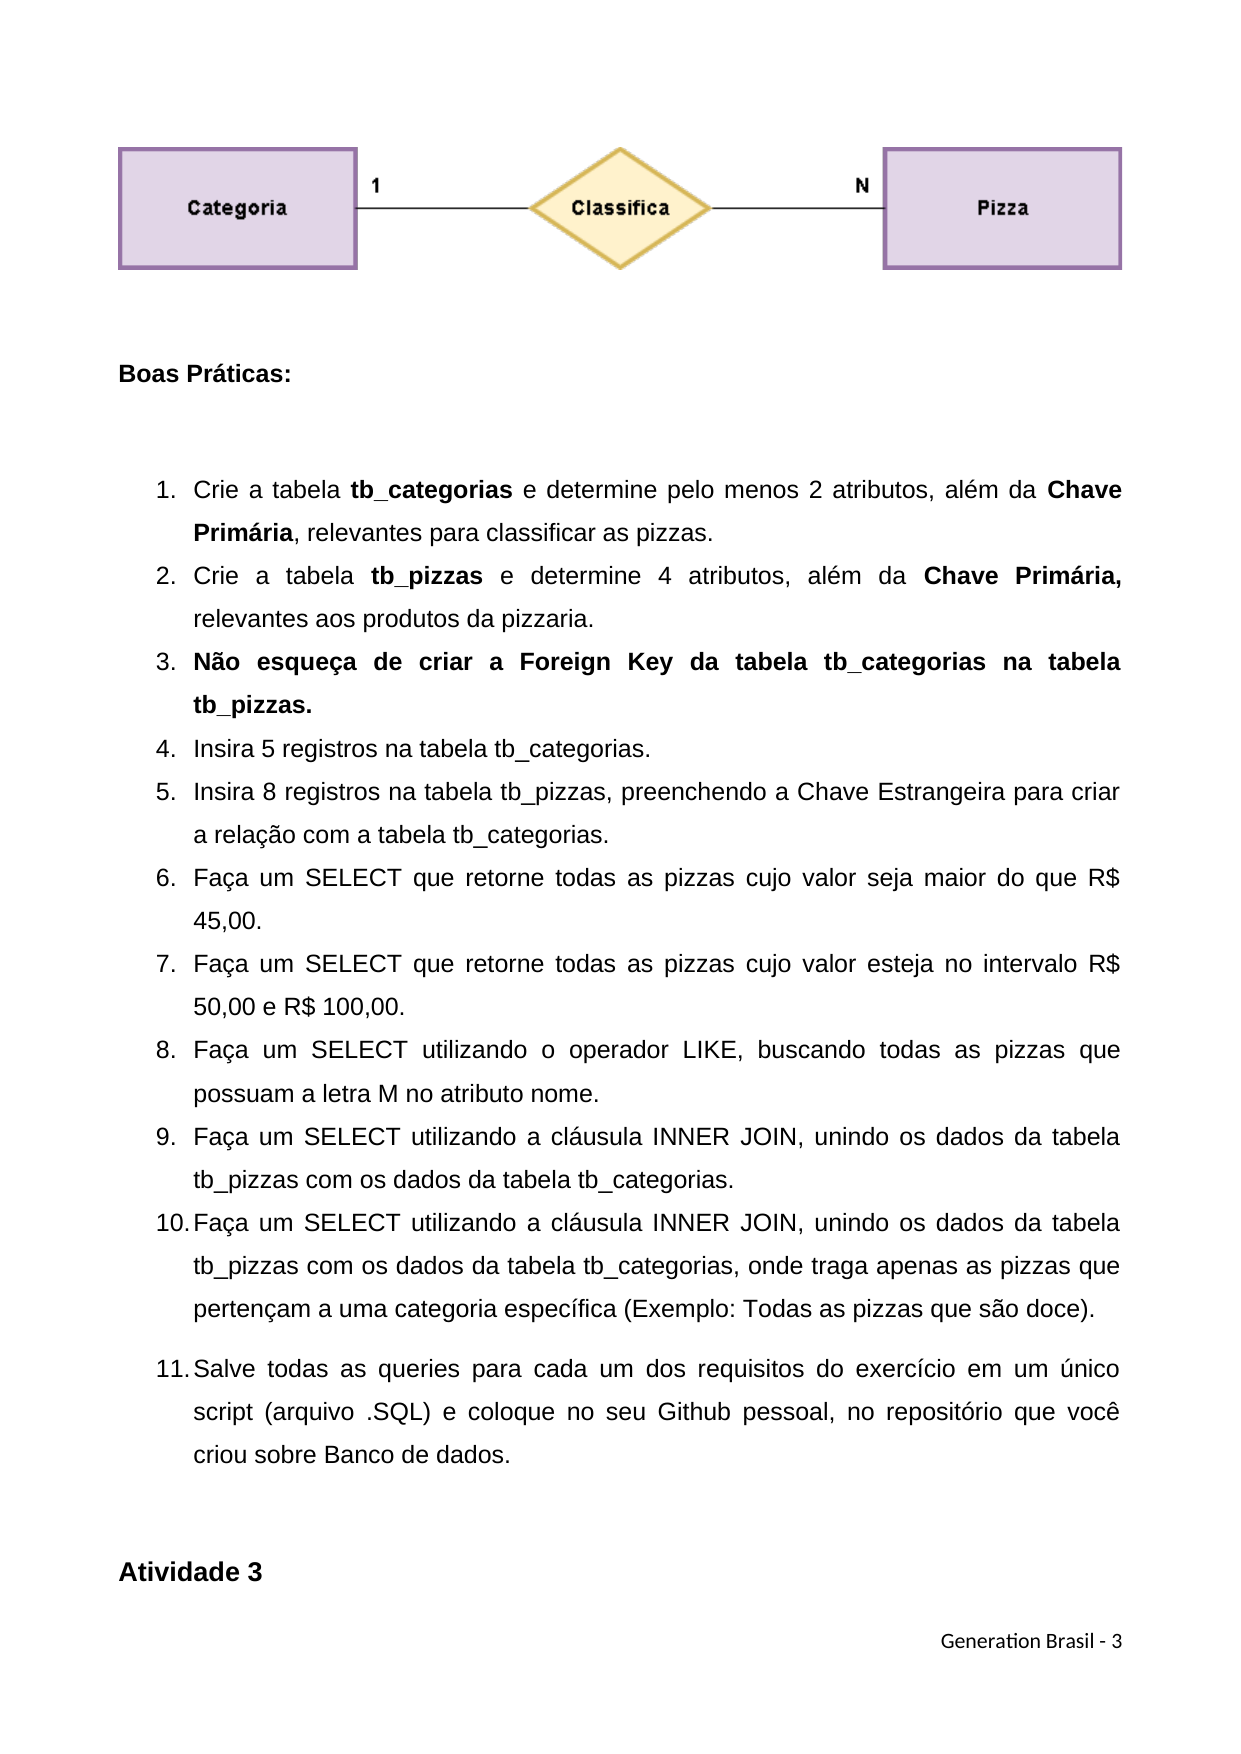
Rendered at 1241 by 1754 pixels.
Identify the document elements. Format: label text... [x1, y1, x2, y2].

list Insira 8 registros na tabela tb_pizzas, preenchendo a Chave Estrangeira para criar a relação com a tabela tb_categorias. [156, 777, 1122, 849]
text Atividade 3 [118, 1556, 1122, 1587]
list Faça um SELECT utilizando o operador LIKE, buscando todas as pizzas que possuam a letra M no atributo nome. [156, 1036, 1122, 1107]
list Faça um SELECT que retorne todas as pizzas cujo valor esteja no intervalo R$ 50,00 e R$ 100,00. [156, 949, 1122, 1021]
picture [118, 147, 1123, 270]
list Crie a tabela tb_pizzas e determine 4 atributos, além da Chave Primária, relevantes aos produtos da pizzaria. [156, 561, 1122, 633]
list Salve todas as queries para cada um dos requisitos do exercício em um único script (arquivo .SQL) e coloque no seu Github pessoal, no repositório que você criou sobre Banco de dados. [156, 1354, 1122, 1469]
list Insira 5 registros na tabela tb_categorias. [156, 734, 1122, 762]
list Faça um SELECT utilizando a cláusula INNER JOIN, unindo os dados da tabela tb_pizzas com os dados da tabela tb_categorias, onde traga apenas as pizzas que pertençam a uma categoria específica (Exemplo: Todas as pizzas que são doce). [156, 1208, 1122, 1323]
list Faça um SELECT utilizando a cláusula INNER JOIN, unindo os dados da tabela tb_pizzas com os dados da tabela tb_categorias. [156, 1122, 1122, 1194]
list Crie a tabela tb_categorias e determine pelo menos 2 atributos, além da Chave Primária, relevantes para classificar as pizzas. [156, 475, 1122, 547]
text Boas Práticas: [118, 359, 1122, 388]
list Faça um SELECT que retorne todas as pizzas cujo valor seja maior do que R$ 45,00. [156, 863, 1122, 935]
list Não esqueça de criar a Foreign Key da tabela tb_categorias na tabela tb_pizzas. [156, 647, 1122, 719]
